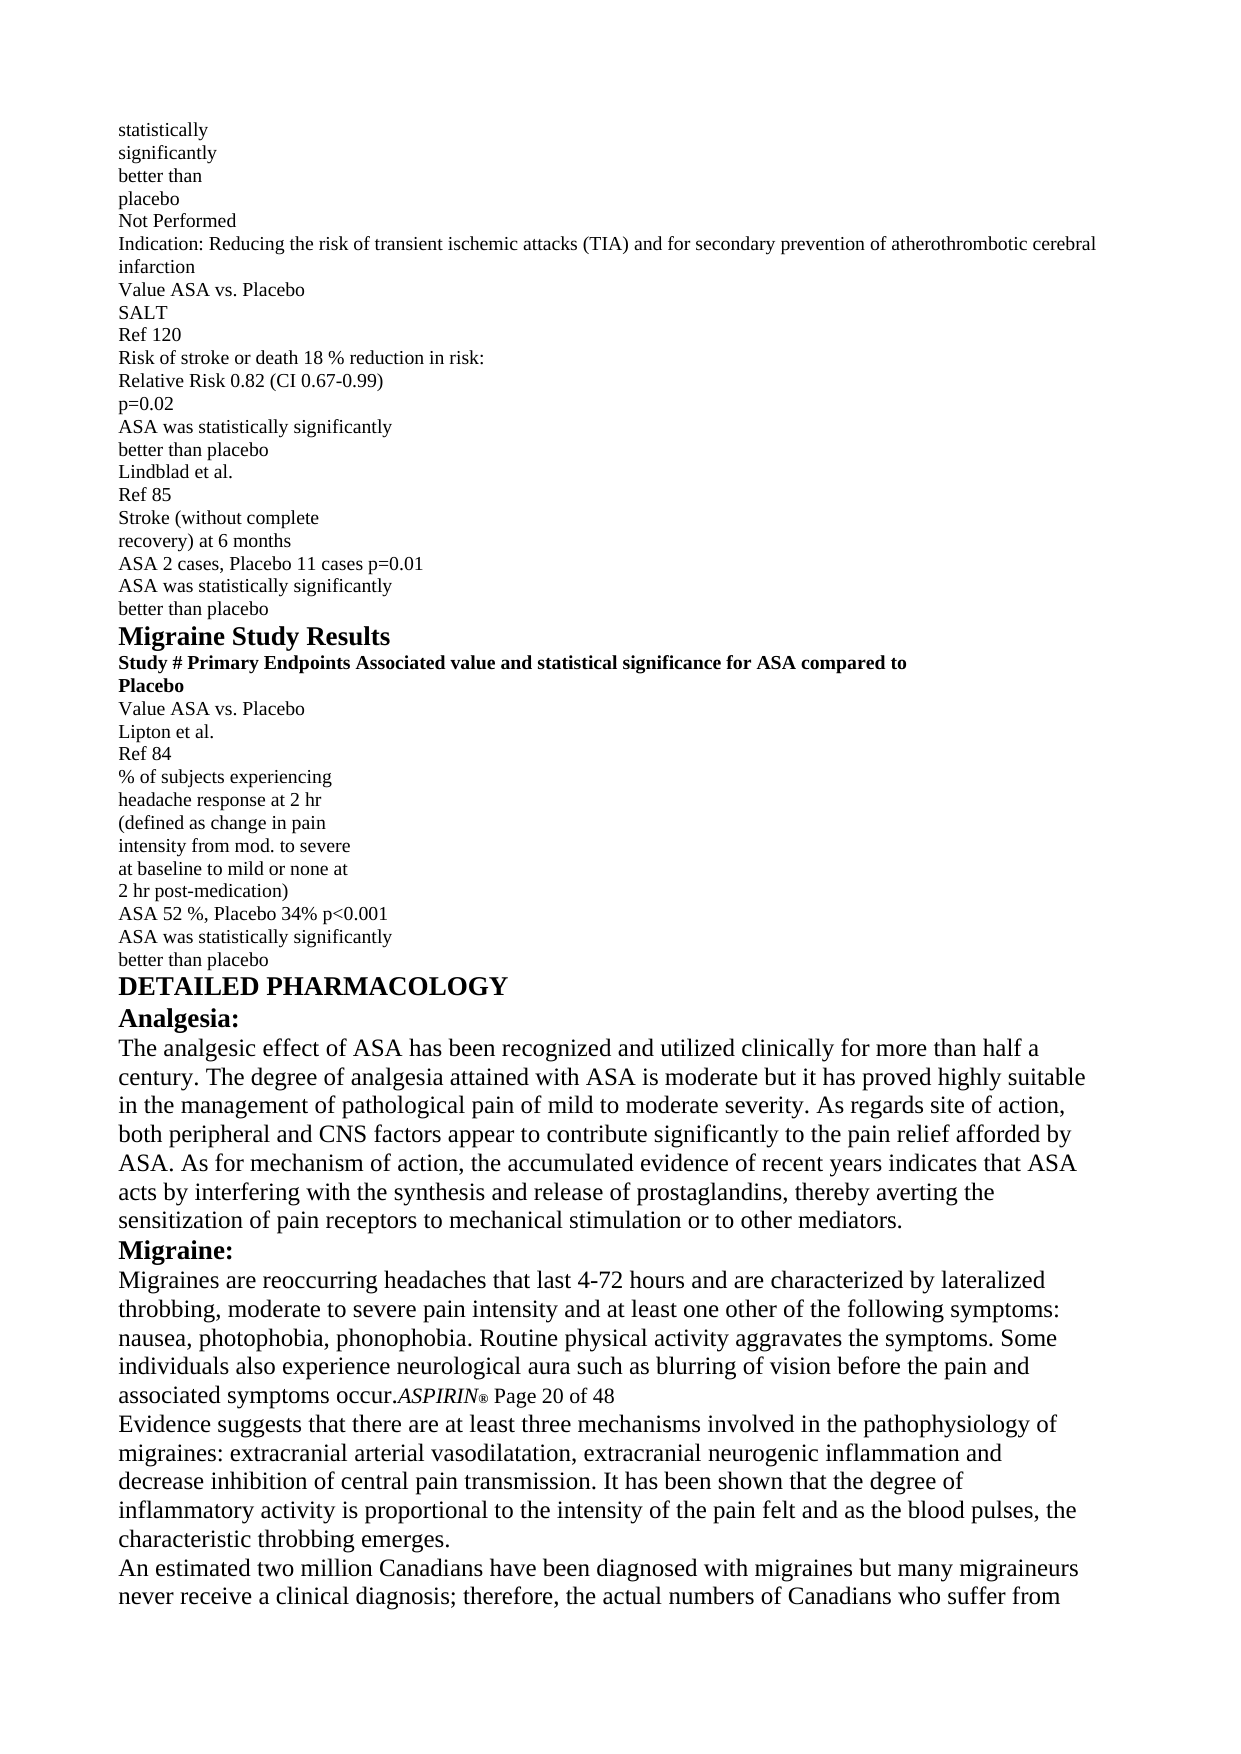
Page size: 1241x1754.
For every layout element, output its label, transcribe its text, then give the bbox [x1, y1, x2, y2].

text recovery) at 6 months [118, 529, 1122, 552]
text ASA. As for mechanism of action, the accumulated evidence of recent years indicates that ASA [118, 1148, 1122, 1177]
text associated symptoms occur.ASPIRIN® Page 20 of 48 [118, 1380, 1122, 1409]
text migraines: extracranial arterial vasodilatation, extracranial neurogenic inflammation and [118, 1438, 1122, 1466]
text better than placebo [118, 948, 1122, 971]
text better than placebo [118, 597, 1122, 620]
text century. The degree of analgesia attained with ASA is moderate but it has proved highly suitable [118, 1062, 1122, 1090]
text Study # Primary Endpoints Associated value and statistical significance for ASA compared to [118, 651, 1122, 674]
text Ref 85 [118, 483, 1122, 506]
text nausea, photophobia, phonophobia. Routine physical activity aggravates the symptoms. Some [118, 1323, 1122, 1351]
text 2 hr post-medication) [118, 879, 1122, 902]
text sensitization of pain receptors to mechanical stimulation or to other mediators. [118, 1205, 1122, 1234]
text % of subjects experiencing [118, 765, 1122, 788]
text inflammatory activity is proportional to the intensity of the pain felt and as the blood pulses, the [118, 1495, 1122, 1524]
text Migraine: [118, 1234, 1122, 1265]
text Ref 120 [118, 323, 1122, 346]
text placebo [118, 187, 1122, 209]
text ASA was statistically significantly [118, 415, 1122, 437]
text Value ASA vs. Placebo [118, 278, 1122, 301]
text decrease inhibition of central pain transmission. It has been shown that the degree of [118, 1466, 1122, 1495]
text Evidence suggests that there are at least three mechanisms involved in the pathophysiology of [118, 1409, 1122, 1438]
text Migraines are reoccurring headaches that last 4-72 hours and are characterized by lateralized [118, 1265, 1122, 1294]
text better than [118, 164, 1122, 187]
text An estimated two million Canadians have been diagnosed with migraines but many migraineurs [118, 1553, 1122, 1581]
text (defined as change in pain [118, 811, 1122, 834]
text The analgesic effect of ASA has been recognized and utilized clinically for more than half a [118, 1033, 1122, 1062]
text ASA 52 %, Placebo 34% p<0.001 [118, 902, 1122, 925]
text ASA 2 cases, Placebo 11 cases p=0.01 [118, 552, 1122, 574]
text DETAILED PHARMACOLOGY [118, 971, 1122, 1002]
text at baseline to mild or none at [118, 856, 1122, 879]
text statistically [118, 118, 1122, 141]
text Risk of stroke or death 18 % reduction in risk: [118, 346, 1122, 369]
text Value ASA vs. Placebo [118, 697, 1122, 719]
text better than placebo [118, 437, 1122, 460]
text never receive a clinical diagnosis; therefore, the actual numbers of Canadians who suffer from [118, 1581, 1122, 1610]
text Indication: Reducing the risk of transient ischemic attacks (TIA) and for secondary prevention of atherothrombotic cerebral [118, 232, 1122, 255]
text Ref 84 [118, 742, 1122, 765]
text Placebo [118, 674, 1122, 697]
text individuals also experience neurological aura such as blurring of vision before the pain and [118, 1351, 1122, 1380]
text ASA was statistically significantly [118, 574, 1122, 597]
text Stroke (without complete [118, 506, 1122, 529]
text headache response at 2 hr [118, 788, 1122, 811]
text both peripheral and CNS factors appear to contribute significantly to the pain relief afforded by [118, 1119, 1122, 1148]
text acts by interfering with the synthesis and release of prostaglandins, thereby averting the [118, 1177, 1122, 1205]
text p=0.02 [118, 392, 1122, 415]
text Not Performed [118, 209, 1122, 232]
text throbbing, moderate to severe pain intensity and at least one other of the following symptoms: [118, 1294, 1122, 1323]
text significantly [118, 141, 1122, 164]
text Analgesia: [118, 1002, 1122, 1033]
text Lindblad et al. [118, 460, 1122, 483]
text Lipton et al. [118, 719, 1122, 742]
text intensity from mod. to severe [118, 834, 1122, 856]
text Migraine Study Results [118, 620, 1122, 651]
text in the management of pathological pain of mild to moderate severity. As regards site of action, [118, 1090, 1122, 1119]
text infarction [118, 255, 1122, 278]
text characteristic throbbing emerges. [118, 1524, 1122, 1553]
text Relative Risk 0.82 (CI 0.67-0.99) [118, 369, 1122, 392]
text ASA was statistically significantly [118, 925, 1122, 948]
text SALT [118, 301, 1122, 323]
